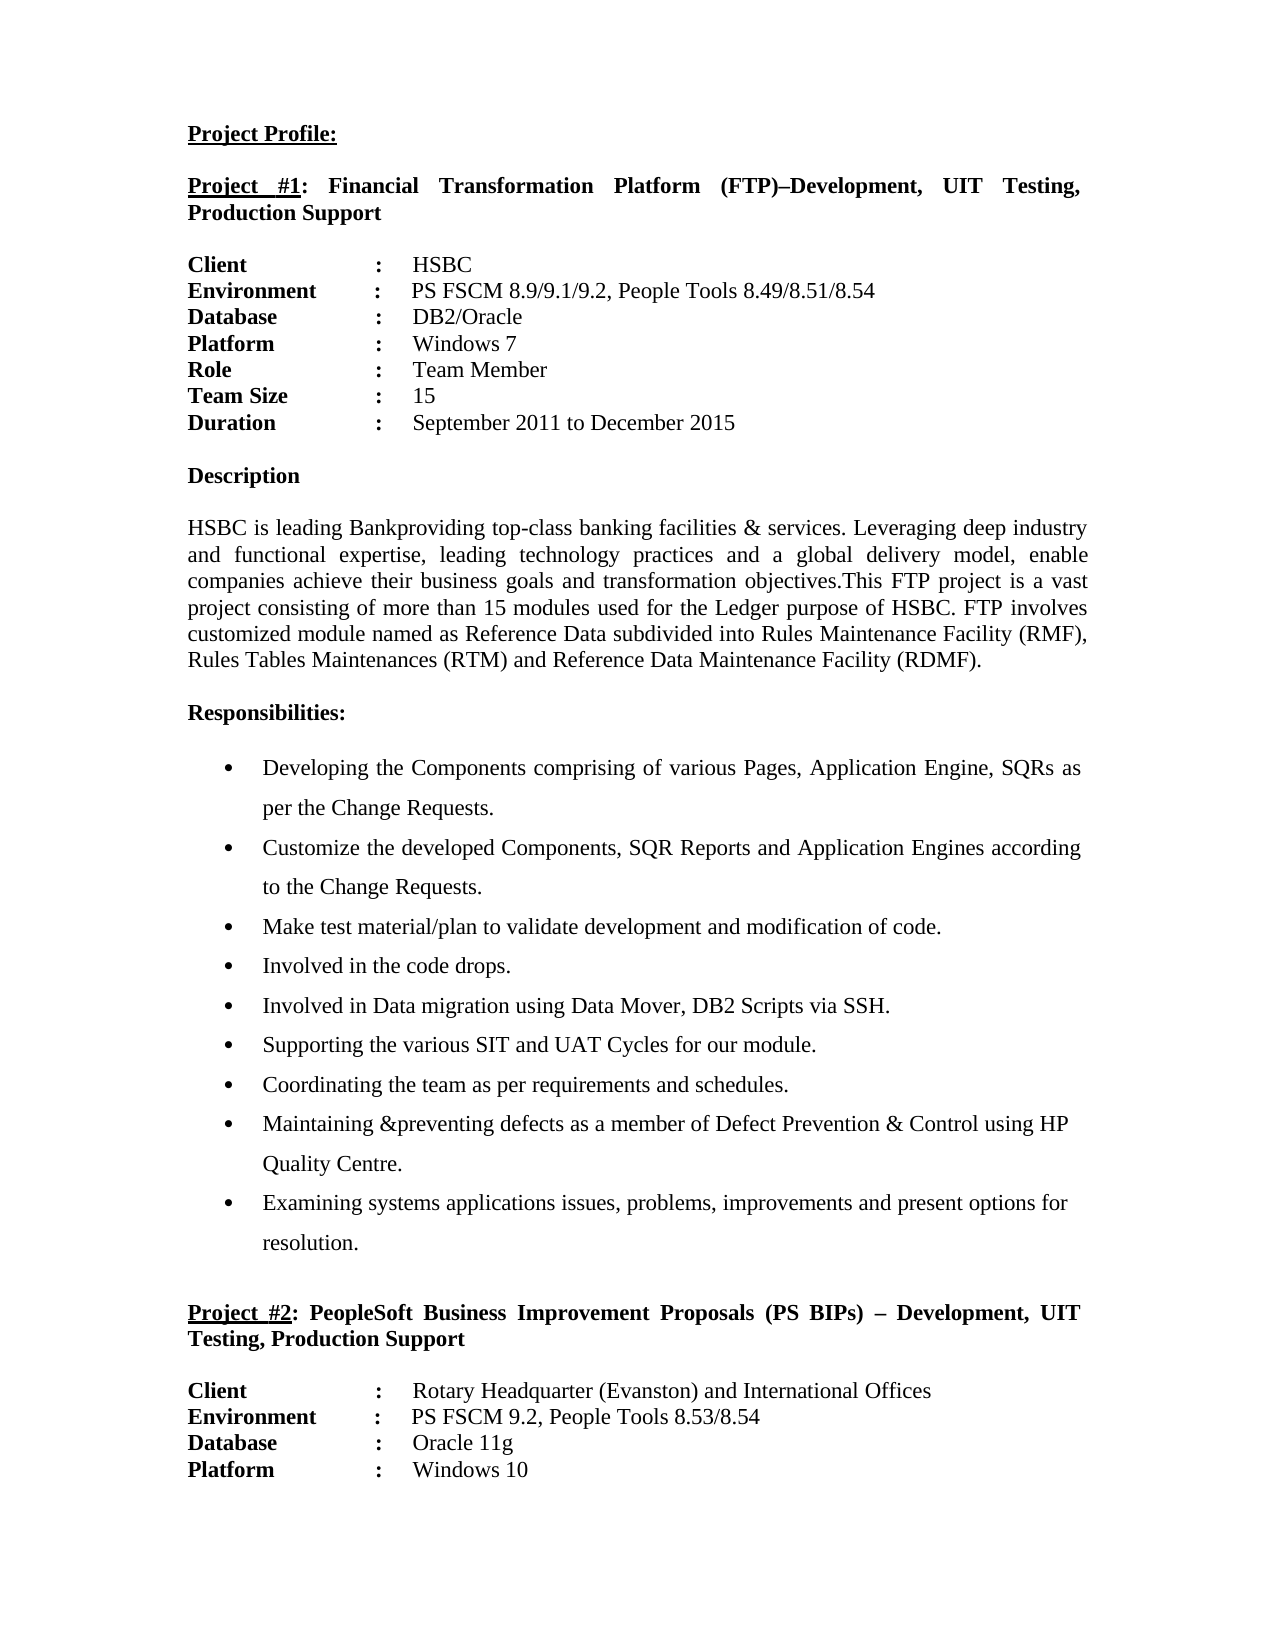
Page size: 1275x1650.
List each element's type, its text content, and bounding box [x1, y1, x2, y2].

subtitle Project Profile: [187, 120, 1100, 146]
text Database : DB2/Oracle [187, 304, 1100, 330]
text Platform : Windows 7 [187, 330, 1100, 356]
subtitle Project #2: PeopleSoft Business Improvement Proposals (PS BIPs) – Development, UIT Testing, Production Support [187, 1298, 1087, 1351]
list Involved in the code drops. [225, 952, 1100, 979]
list Maintaining &preventing defects as a member of Defect Prevention & Control using HP Quality Centre. [225, 1110, 1074, 1176]
list Customize the developed Components, SQR Reports and Application Engines according to the Change Requests. [225, 833, 1087, 899]
list Developing the Components comprising of various Pages, Application Engine, SQRs as per the Change Requests. [225, 754, 1087, 820]
subtitle Responsibilities: [187, 699, 1100, 726]
list Supporting the various SIT and UAT Cycles for our module. [225, 1031, 1100, 1058]
text Client : HSBC [187, 251, 1100, 277]
text Role : Team Member [187, 356, 1100, 382]
list Make test material/plan to validate development and modification of code. [225, 913, 1100, 939]
text Project #1: Financial Transformation Platform (FTP)–Development, UIT Testing, Production Support [187, 172, 1087, 225]
text Platform : Windows 10 [187, 1456, 1100, 1482]
list Involved in Data migration using Data Mover, DB2 Scripts via SSH. [225, 992, 1100, 1018]
text Client : Rotary Headquarter (Evanston) and International Offices [187, 1377, 1100, 1403]
text Environment : PS FSCM 8.9/9.1/9.2, People Tools 8.49/8.51/8.54 [187, 277, 1100, 304]
text Environment : PS FSCM 9.2, People Tools 8.53/8.54 [187, 1403, 1100, 1430]
list Examining systems applications issues, problems, improvements and present options for resolution. [225, 1189, 1074, 1255]
text HSBC is leading Bankproviding top-class banking facilities & services. Leveraging deep industry and functional expertise, leading technology practices and a global delivery model, enable companies achieve their business goals and transformation objectives.This FTP project is a vast project consisting of more than 15 modules used for the Ledger purpose of HSBC. FTP involves customized module named as Reference Data subdivided into Rules Maintenance Facility (RMF), Rules Tables Maintenances (RTM) and Reference Data Maintenance Facility (RDMF). [187, 514, 1088, 673]
list Coordinating the team as per requirements and schedules. [225, 1071, 1100, 1097]
subtitle Description [187, 462, 1100, 488]
text Database : Oracle 11g [187, 1430, 1100, 1456]
text Duration : September 2011 to December 2015 [187, 409, 1100, 435]
subtitle Team Size : 15 [187, 382, 1100, 409]
